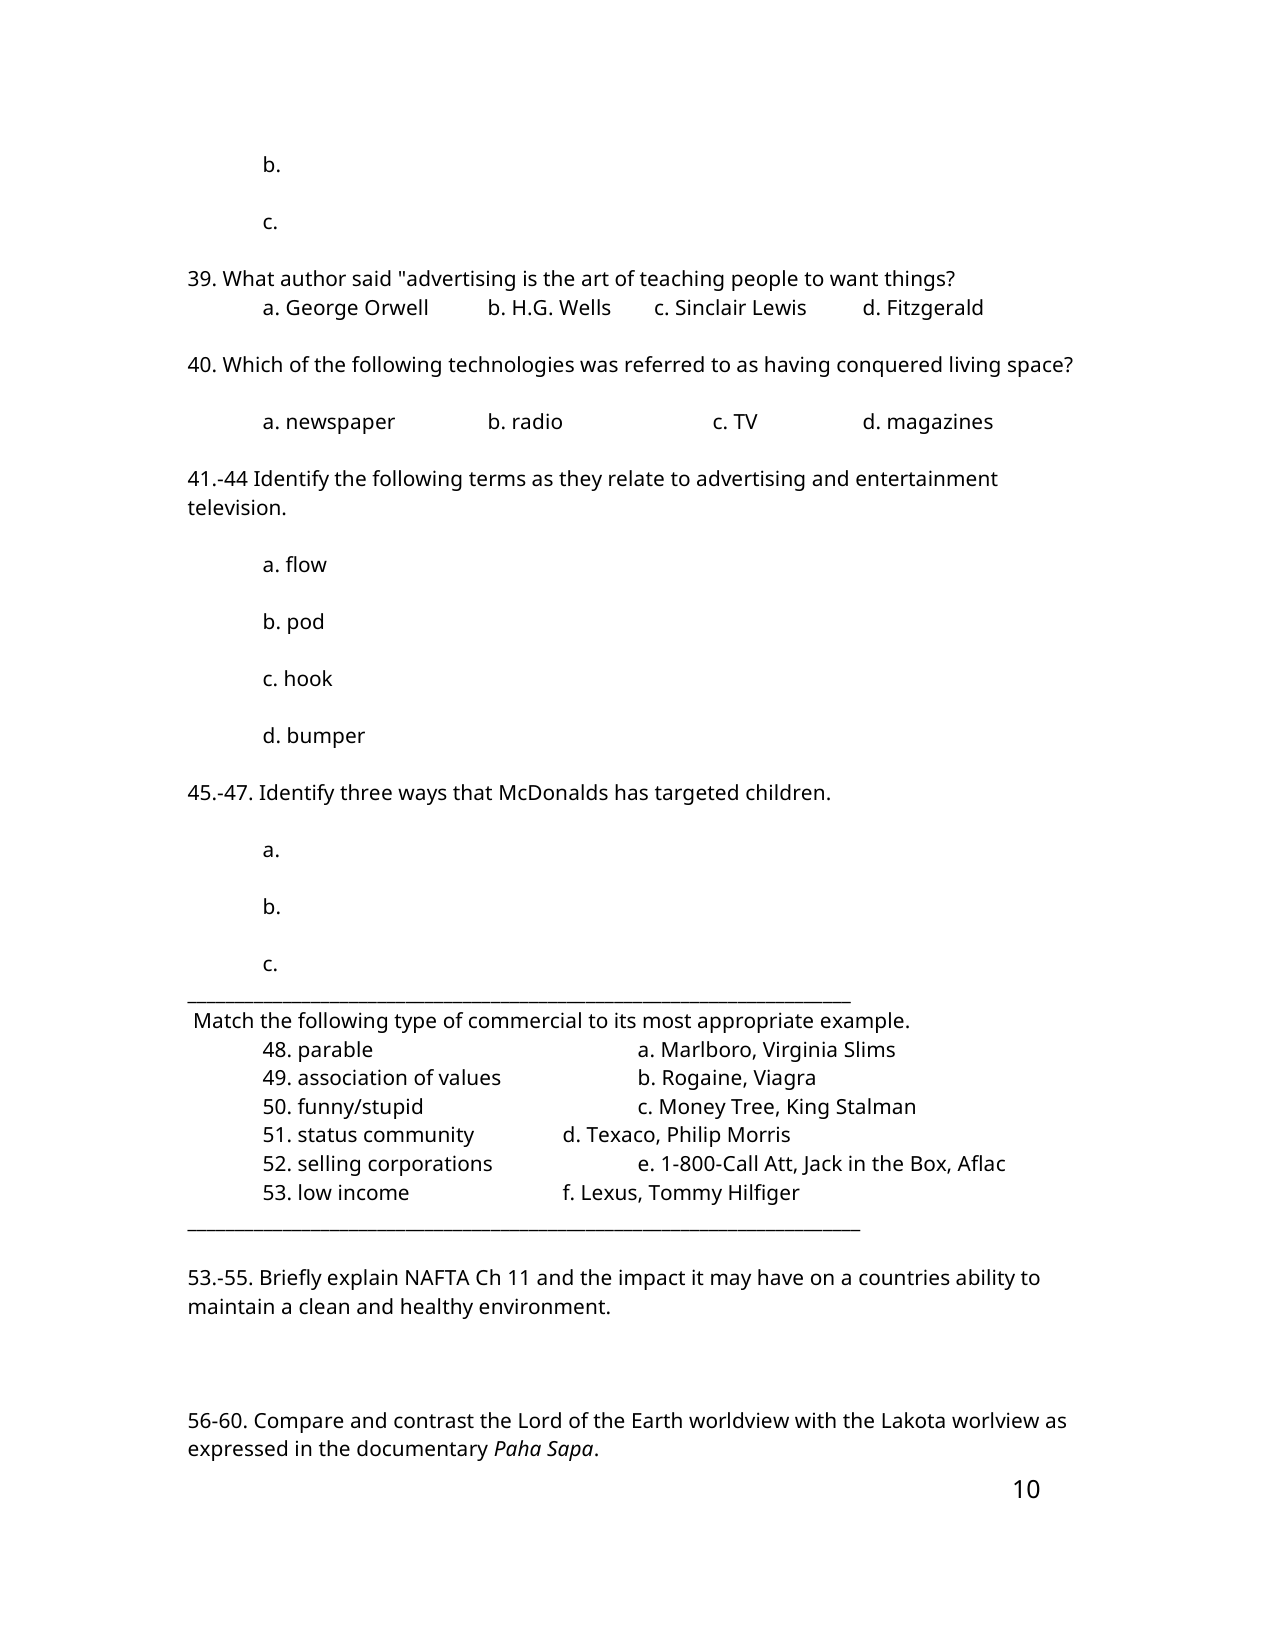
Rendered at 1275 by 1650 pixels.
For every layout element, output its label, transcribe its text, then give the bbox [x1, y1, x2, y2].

text b. [187, 892, 1087, 921]
text 48. parable a. Marlboro, Virginia Slims [187, 1035, 1087, 1063]
text b. pod [187, 607, 1087, 635]
text ______________________________________________________________________ [187, 978, 1087, 1006]
text d. bumper [187, 721, 1087, 749]
text 40. Which of the following technologies was referred to as having conquered living space? [187, 350, 1087, 378]
text _______________________________________________________________________ [187, 1206, 1087, 1234]
text a. flow [187, 549, 1087, 578]
text 53. low income f. Lexus, Tommy Hilfiger [187, 1177, 1087, 1206]
text 39. What author said "advertising is the art of teaching people to want things? [187, 264, 1087, 293]
text 52. selling corporations e. 1-800-Call Att, Jack in the Box, Aflac [187, 1149, 1087, 1177]
text b. [187, 150, 1087, 178]
text a. newspaper b. radio c. TV d. magazines [187, 407, 1087, 435]
text a. George Orwell b. H.G. Wells c. Sinclair Lewis d. Fitzgerald [187, 293, 1087, 321]
text 51. status community d. Texaco, Philip Morris [187, 1120, 1087, 1149]
text 50. funny/stupid c. Money Tree, King Stalman [187, 1092, 1087, 1120]
text Match the following type of commercial to its most appropriate example. [187, 1006, 1087, 1035]
text 45.-47. Identify three ways that McDonalds has targeted children. [187, 778, 1087, 806]
text 53.-55. Briefly explain NAFTA Ch 11 and the impact it may have on a countries ability to maintain a clean and healthy environment. [187, 1263, 1087, 1320]
text a. [187, 835, 1087, 863]
text 49. association of values b. Rogaine, Viagra [187, 1063, 1087, 1092]
text c. [187, 207, 1087, 236]
text 41.-44 Identify the following terms as they relate to advertising and entertainment television. [187, 464, 1087, 521]
text 56-60. Compare and contrast the Lord of the Earth worldview with the Lakota worlview as expressed in the documentary Paha Sapa. [187, 1406, 1087, 1463]
text c. [187, 949, 1087, 978]
text c. hook [187, 664, 1087, 692]
